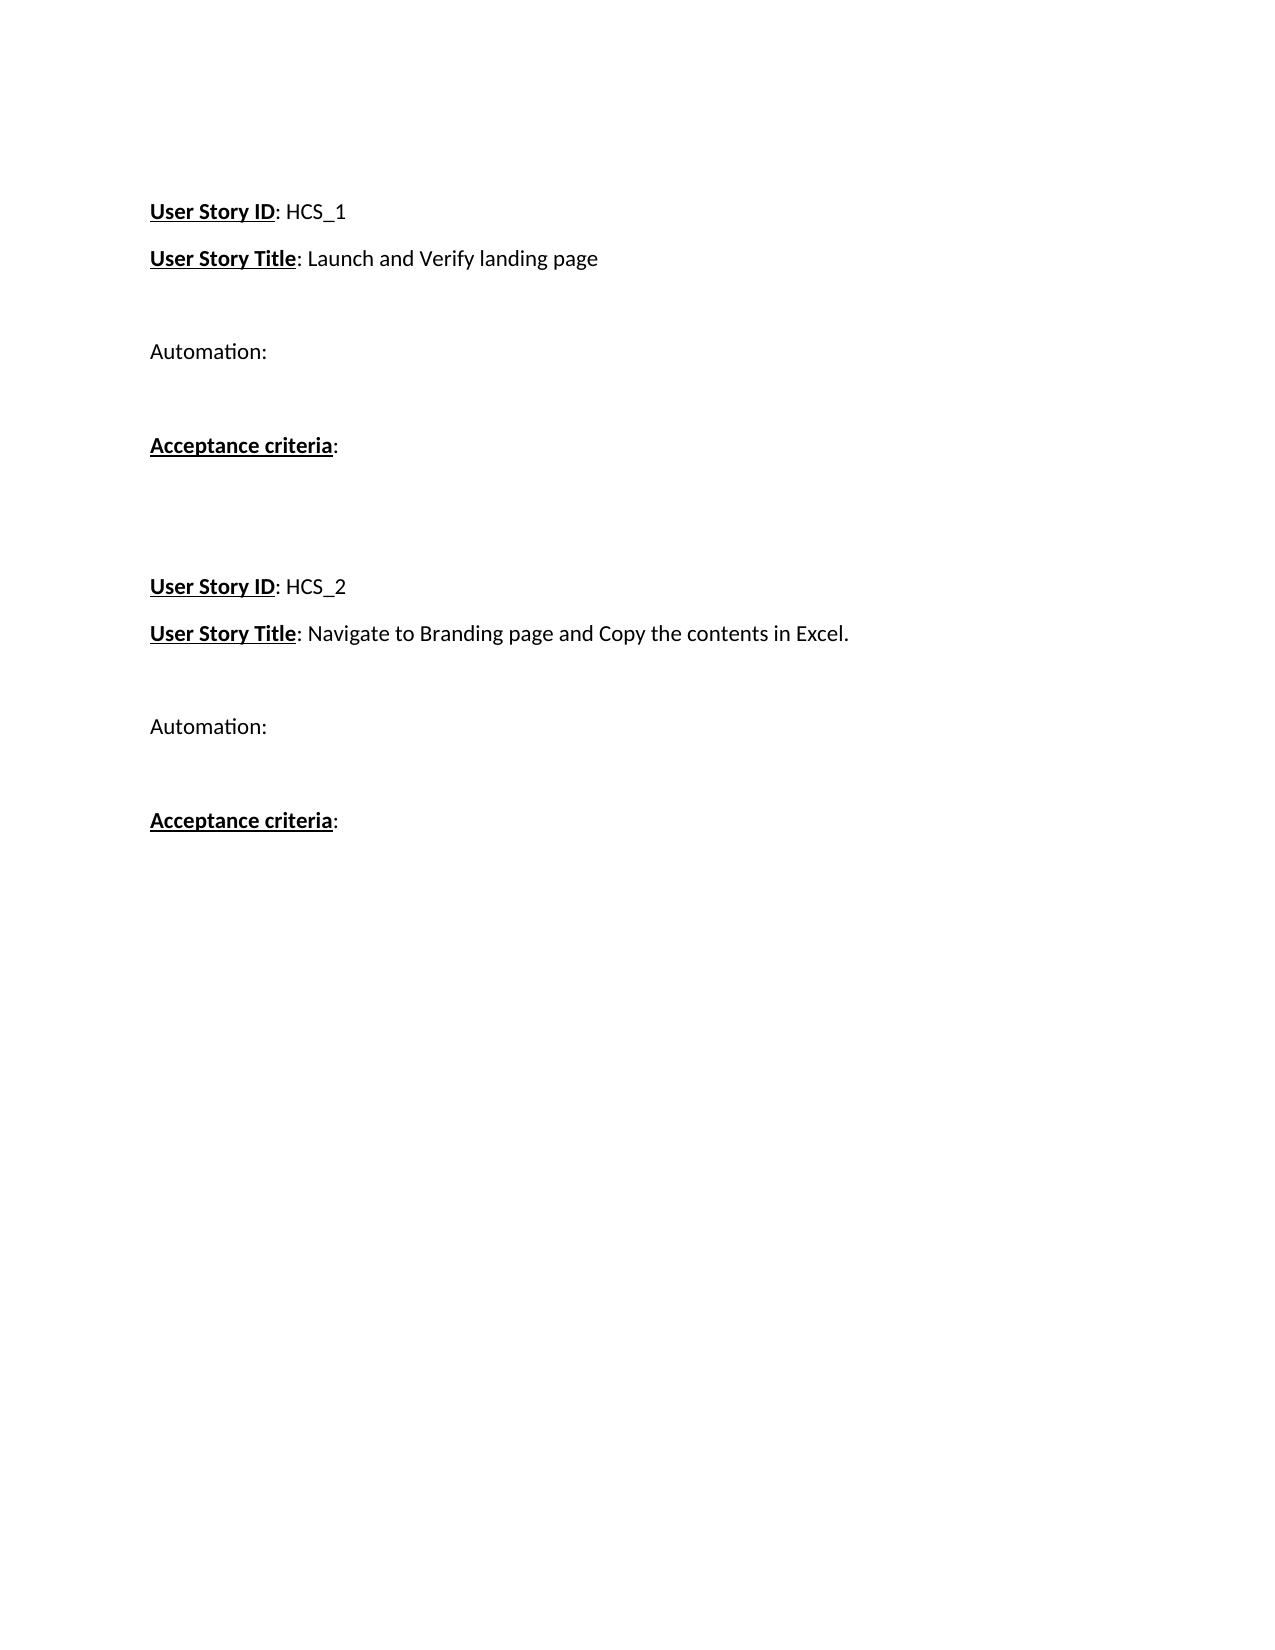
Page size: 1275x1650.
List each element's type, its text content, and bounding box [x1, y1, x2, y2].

text User Story ID: HCS_2 [150, 572, 1125, 600]
text Automation: [150, 337, 1125, 366]
text User Story Title: Launch and Verify landing page [150, 244, 1125, 272]
text Acceptance criteria: [150, 431, 1125, 459]
text Automation: [150, 712, 1125, 741]
text User Story ID: HCS_1 [150, 197, 1125, 225]
text User Story Title: Navigate to Branding page and Copy the contents in Excel. [150, 619, 1125, 647]
text Acceptance criteria: [150, 806, 1125, 834]
